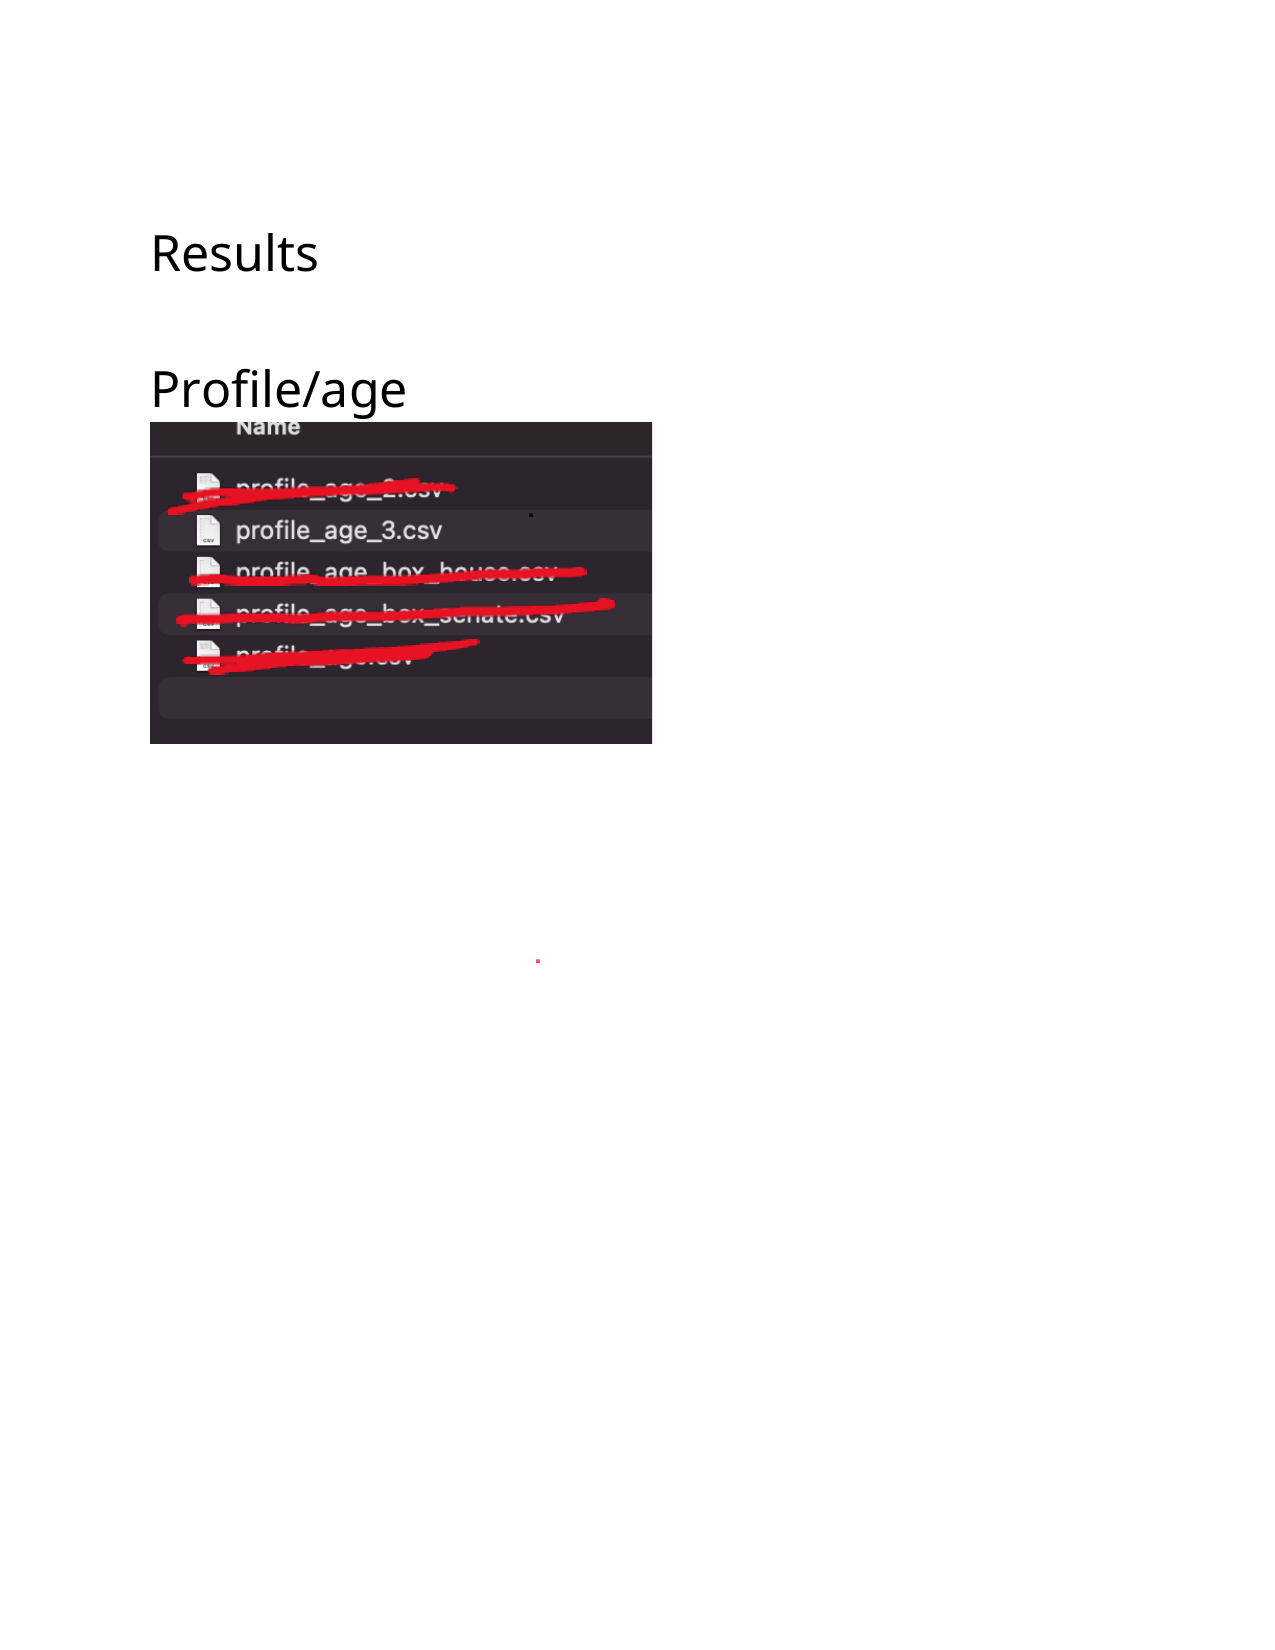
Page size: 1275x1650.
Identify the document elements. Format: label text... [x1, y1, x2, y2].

text Profile/age [150, 354, 1125, 422]
text Results [150, 218, 1125, 286]
picture [150, 422, 653, 744]
